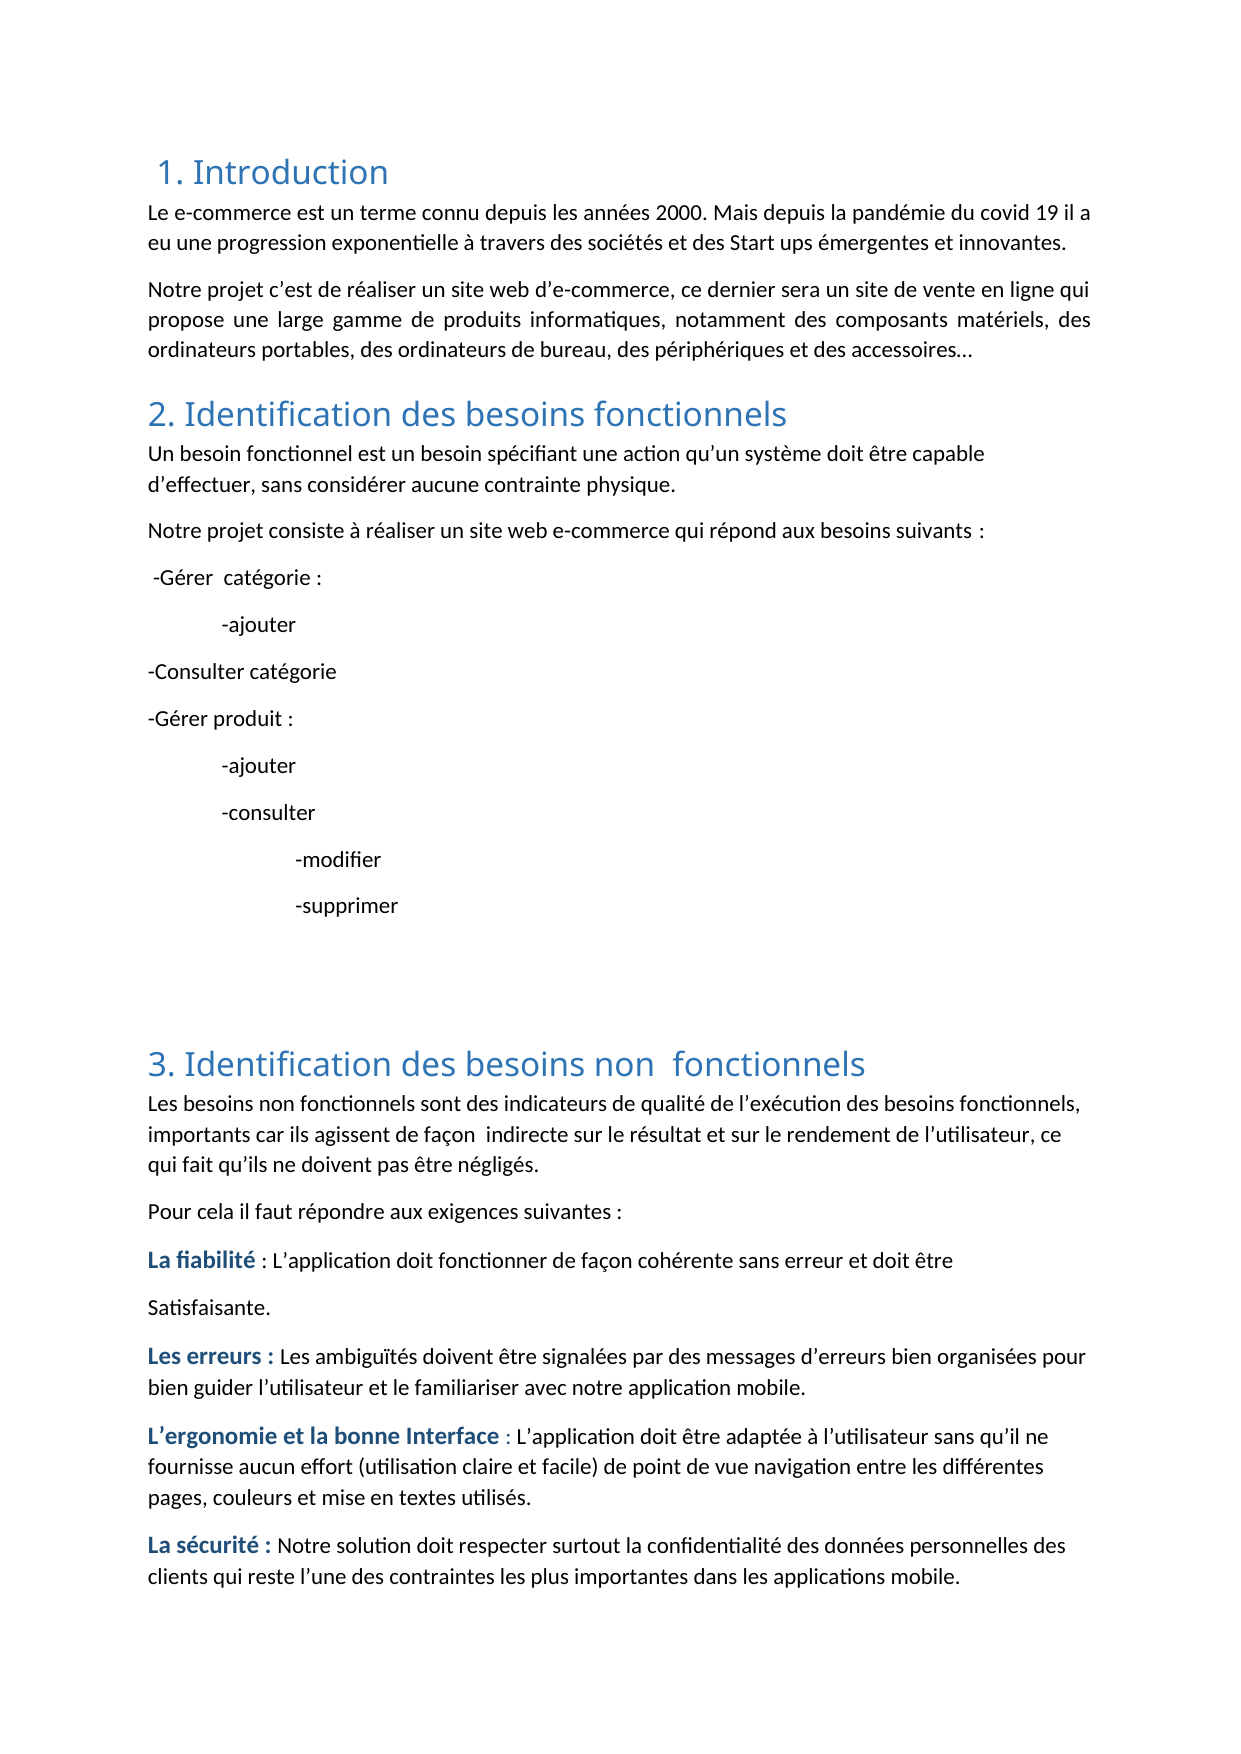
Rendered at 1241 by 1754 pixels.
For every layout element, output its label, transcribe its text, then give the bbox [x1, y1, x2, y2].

text -consulter [148, 798, 1093, 826]
text -ajouter [148, 751, 1093, 779]
text La fiabilité : L’application doit fonctionner de façon cohérente sans erreur et doit être [148, 1244, 1093, 1274]
text -Gérer catégorie : [148, 563, 1093, 592]
text -Consulter catégorie [148, 657, 1093, 685]
text La sécurité : Notre solution doit respecter surtout la confidentialité des données personnelles des clients qui reste l’une des contraintes les plus importantes dans les applications mobile. [148, 1529, 1093, 1590]
text Notre projet consiste à réaliser un site web e-commerce qui répond aux besoins suivants : [148, 517, 1093, 545]
subtitle 1. Introduction [148, 149, 1093, 194]
text L’ergonomie et la bonne Interface : L’application doit être adaptée à l’utilisateur sans qu’il ne fournisse aucun effort (utilisation claire et facile) de point de vue navigation entre les différentes pages, couleurs et mise en textes utilisés. [148, 1420, 1093, 1511]
subtitle 2. Identification des besoins fonctionnels [148, 391, 1093, 436]
text Satisfaisante. [148, 1293, 1093, 1321]
text Un besoin fonctionnel est un besoin spécifiant une action qu’un système doit être capable d’effectuer, sans considérer aucune contrainte physique. [148, 439, 1093, 498]
text Les besoins non fonctionnels sont des indicateurs de qualité de l’exécution des besoins fonctionnels, importants car ils agissent de façon indirecte sur le résultat et sur le rendement de l’utilisateur, ce qui fait qu’ils ne doivent pas être négligés. [148, 1089, 1093, 1178]
text -modifier [148, 845, 1093, 873]
text Le e-commerce est un terme connu depuis les années 2000. Mais depuis la pandémie du covid 19 il a eu une progression exponentielle à travers des sociétés et des Start ups émergentes et innovantes. [148, 198, 1093, 256]
text Notre projet c’est de réaliser un site web d’e-commerce, ce dernier sera un site de vente en ligne qui propose une large gamme de produits informatiques, notamment des composants matériels, des ordinateurs portables, des ordinateurs de bureau, des périphériques et des accessoires… [148, 275, 1093, 363]
text Les erreurs : Les ambiguïtés doivent être signalées par des messages d’erreurs bien organisées pour bien guider l’utilisateur et le familiariser avec notre application mobile. [148, 1340, 1093, 1401]
subtitle 3. Identification des besoins non fonctionnels [148, 1041, 1093, 1086]
text -ajouter [148, 610, 1093, 638]
text -Gérer produit : [148, 704, 1093, 732]
text -supprimer [148, 892, 1093, 920]
text Pour cela il faut répondre aux exigences suivantes : [148, 1197, 1093, 1225]
